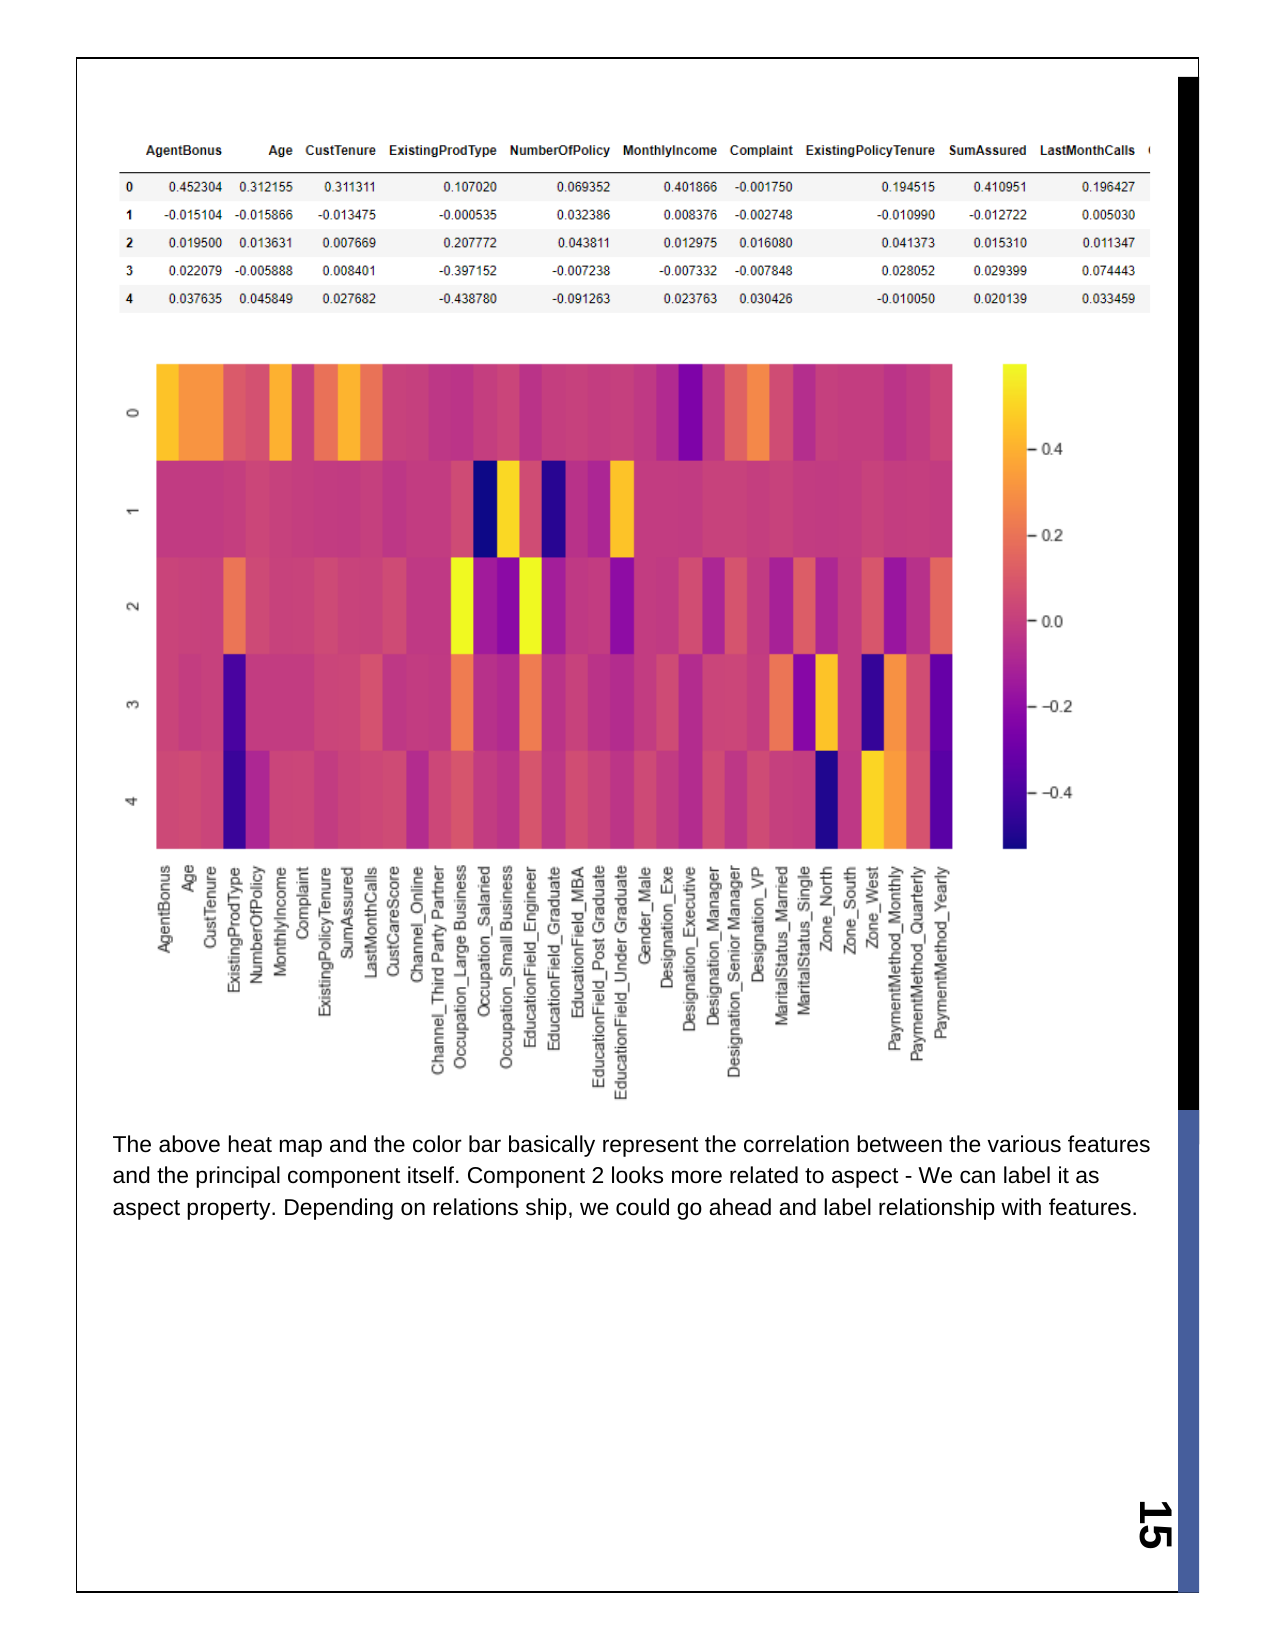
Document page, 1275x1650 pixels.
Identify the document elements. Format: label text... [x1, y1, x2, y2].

picture [112, 339, 1088, 1105]
picture [112, 112, 1150, 314]
text The above heat map and the color bar basically represent the correlation between the various features and the principal component itself. Component 2 looks more related to aspect - We can label it as aspect property. Depending on relations ship, we could go ahead and label relationship with features. [112, 1131, 1162, 1220]
